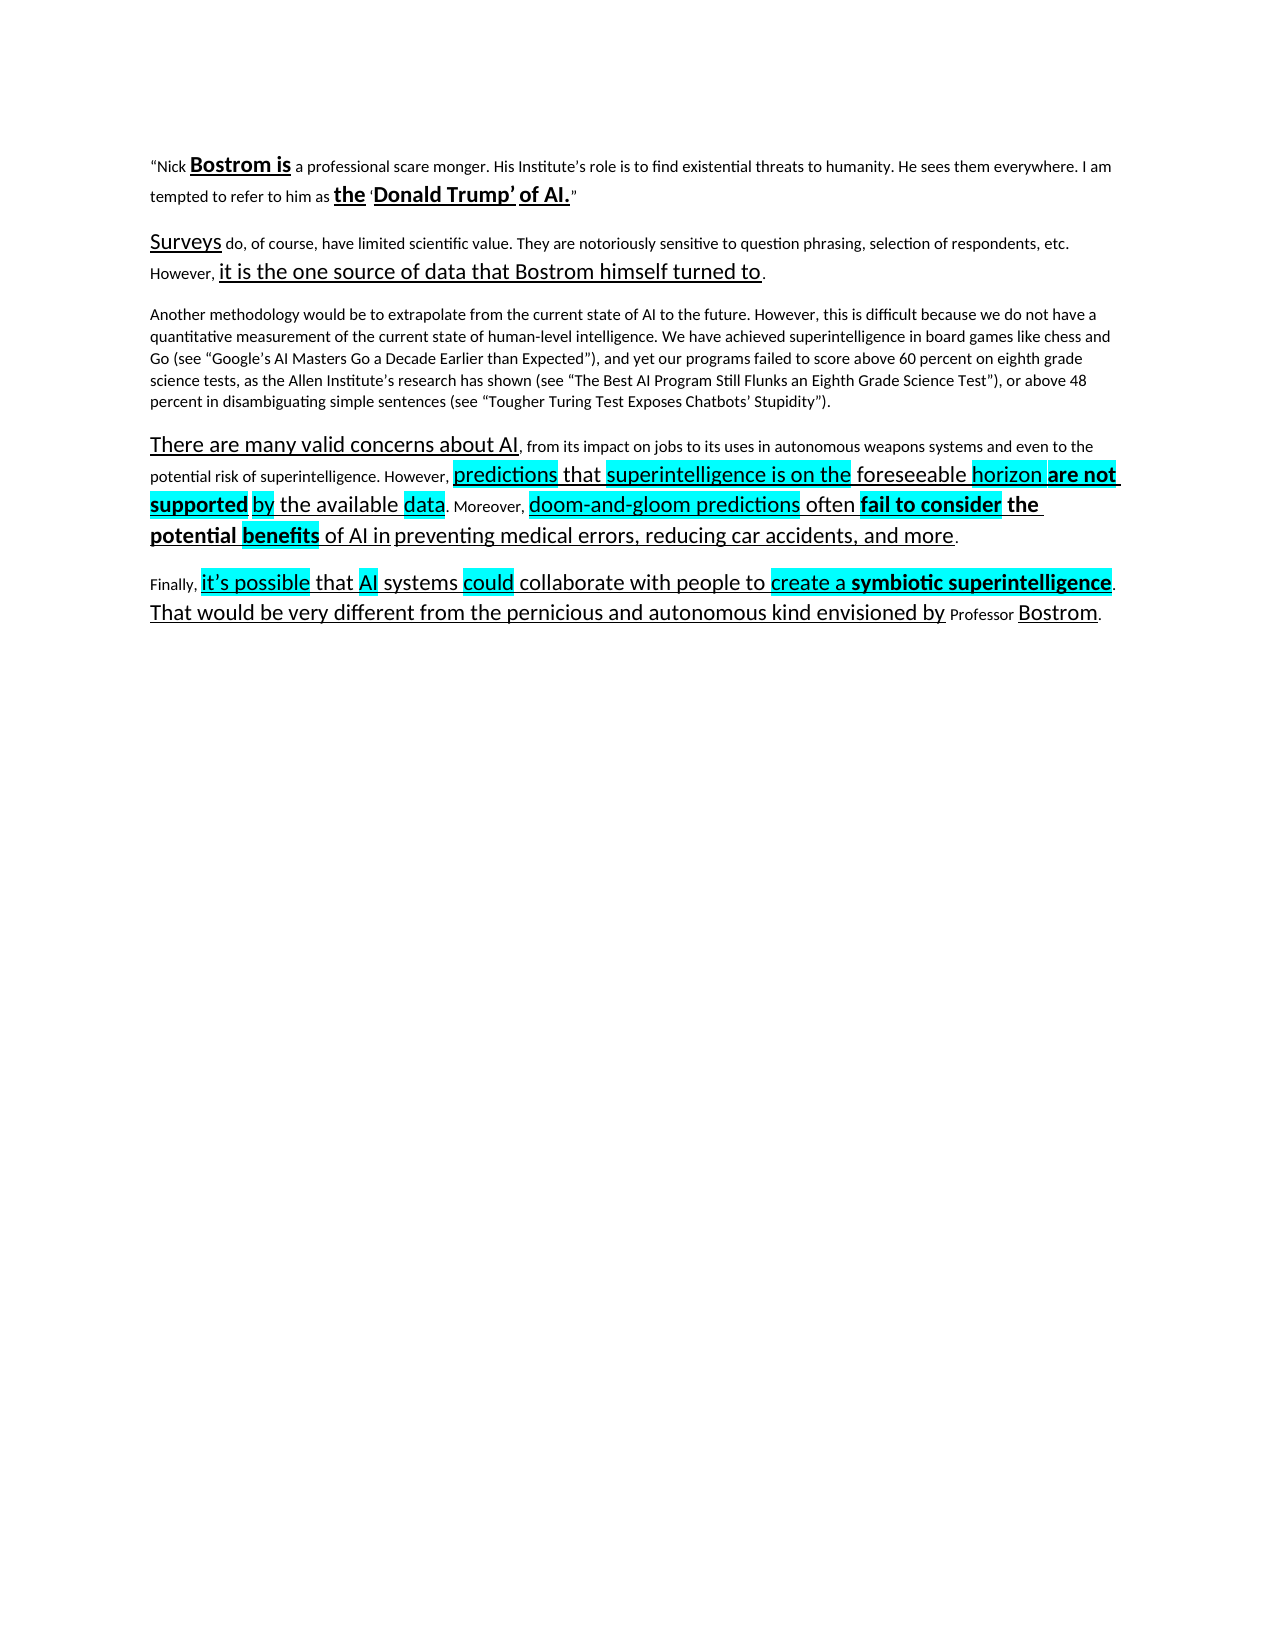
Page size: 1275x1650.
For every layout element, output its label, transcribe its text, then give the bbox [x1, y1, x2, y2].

text There are many valid concerns about AI, from its impact on jobs to its uses in autonomous weapons systems and even to the potential risk of superintelligence. However, predictions that superintelligence is on the foreseeable horizon are not supported by the available data. Moreover, doom-and-gloom predictions often fail to consider the potential benefits of AI in preventing medical errors, reducing car accidents, and more. [150, 430, 1125, 549]
text Finally, it’s possible that AI systems could collaborate with people to create a symbiotic superintelligence. That would be very different from the pernicious and autonomous kind envisioned by Professor Bostrom. [150, 568, 1125, 626]
text Another methodology would be to extrapolate from the current state of AI to the future. However, this is difficult because we do not have a quantitative measurement of the current state of human-level intelligence. We have achieved superintelligence in board games like chess and Go (see “Google’s AI Masters Go a Decade Earlier than Expected”), and yet our programs failed to score above 60 percent on eighth grade science tests, as the Allen Institute’s research has shown (see “The Best AI Program Still Flunks an Eighth Grade Science Test”), or above 48 percent in disambiguating simple sentences (see “Tougher Turing Test Exposes Chatbots’ Stupidity”). [150, 304, 1125, 412]
text “Nick Bostrom is a professional scare monger. His Institute’s role is to find existential threats to humanity. He sees them everywhere. I am tempted to refer to him as the ‘Donald Trump’ of AI.” [150, 150, 1125, 208]
text Surveys do, of course, have limited scientific value. They are notoriously sensitive to question phrasing, selection of respondents, etc. However, it is the one source of data that Bostrom himself turned to. [150, 227, 1125, 285]
